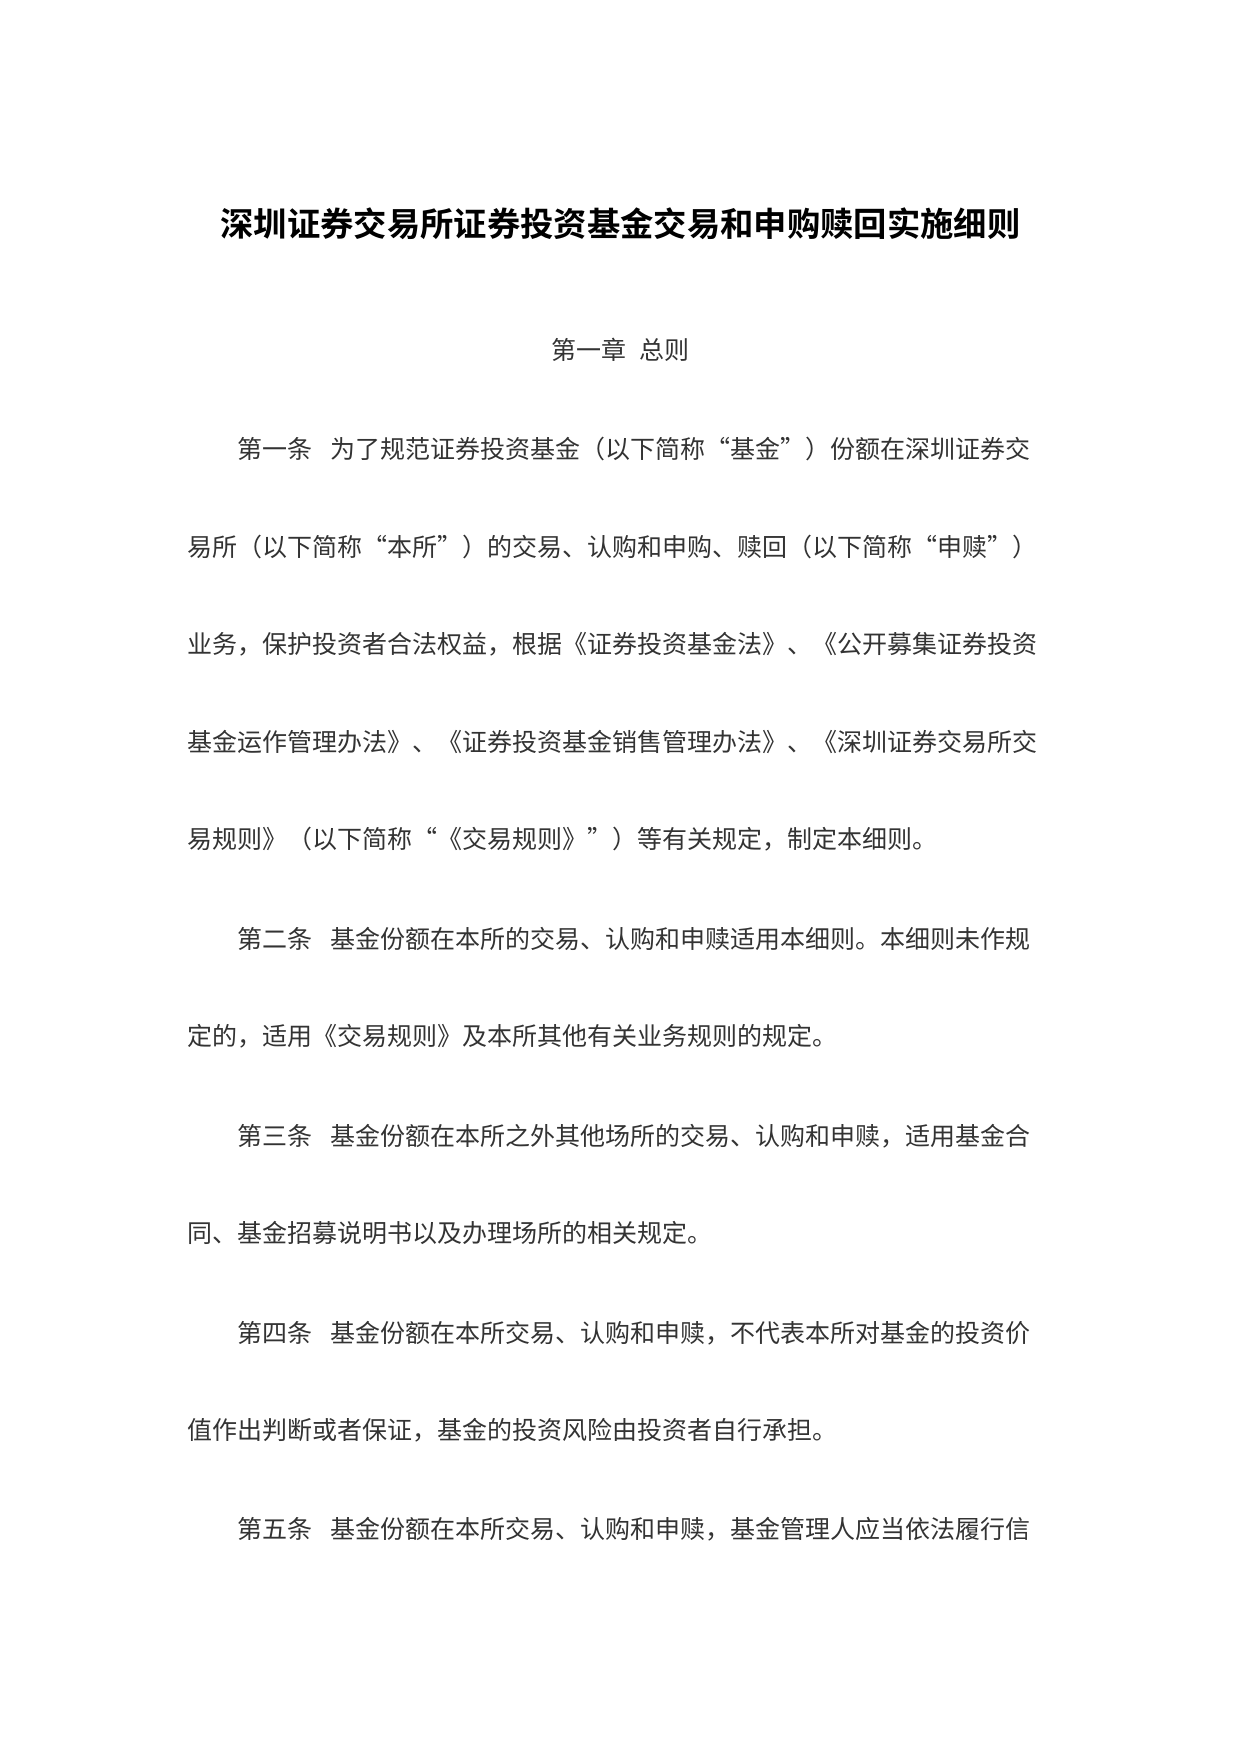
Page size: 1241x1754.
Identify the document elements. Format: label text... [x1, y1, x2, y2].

list 总则 [187, 316, 1053, 381]
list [187, 1496, 1053, 1561]
list 为了规范证券投资基金（以下简称“基金”）份额在深圳证券交易所（以下简称“本所”）的交易、认购和申购、赎回（以下简称“申赎”）业务，保护投资者合法权益，根据《证券投资基金法》、《公开募集证券投资基金运作管理办法》、《证券投资基金销售管理办法》、《深圳证券交易所交易规则》（以下简称“《交易规则》”）等有关规定，制定本细则。 [187, 416, 1053, 871]
list 基金份额在本所之外其他场所的交易、认购和申赎，适用基金合同、基金招募说明书以及办理场所的相关规定。 [187, 1102, 1053, 1264]
subtitle 深圳证券交易所证券投资基金交易和申购赎回实施细则 [187, 189, 1053, 254]
list 基金份额在本所交易、认购和申赎，不代表本所对基金的投资价值作出判断或者保证，基金的投资风险由投资者自行承担。 [187, 1299, 1053, 1461]
list 基金份额在本所的交易、认购和申赎适用本细则。本细则未作规定的，适用《交易规则》及本所其他有关业务规则的规定。 [187, 905, 1053, 1067]
